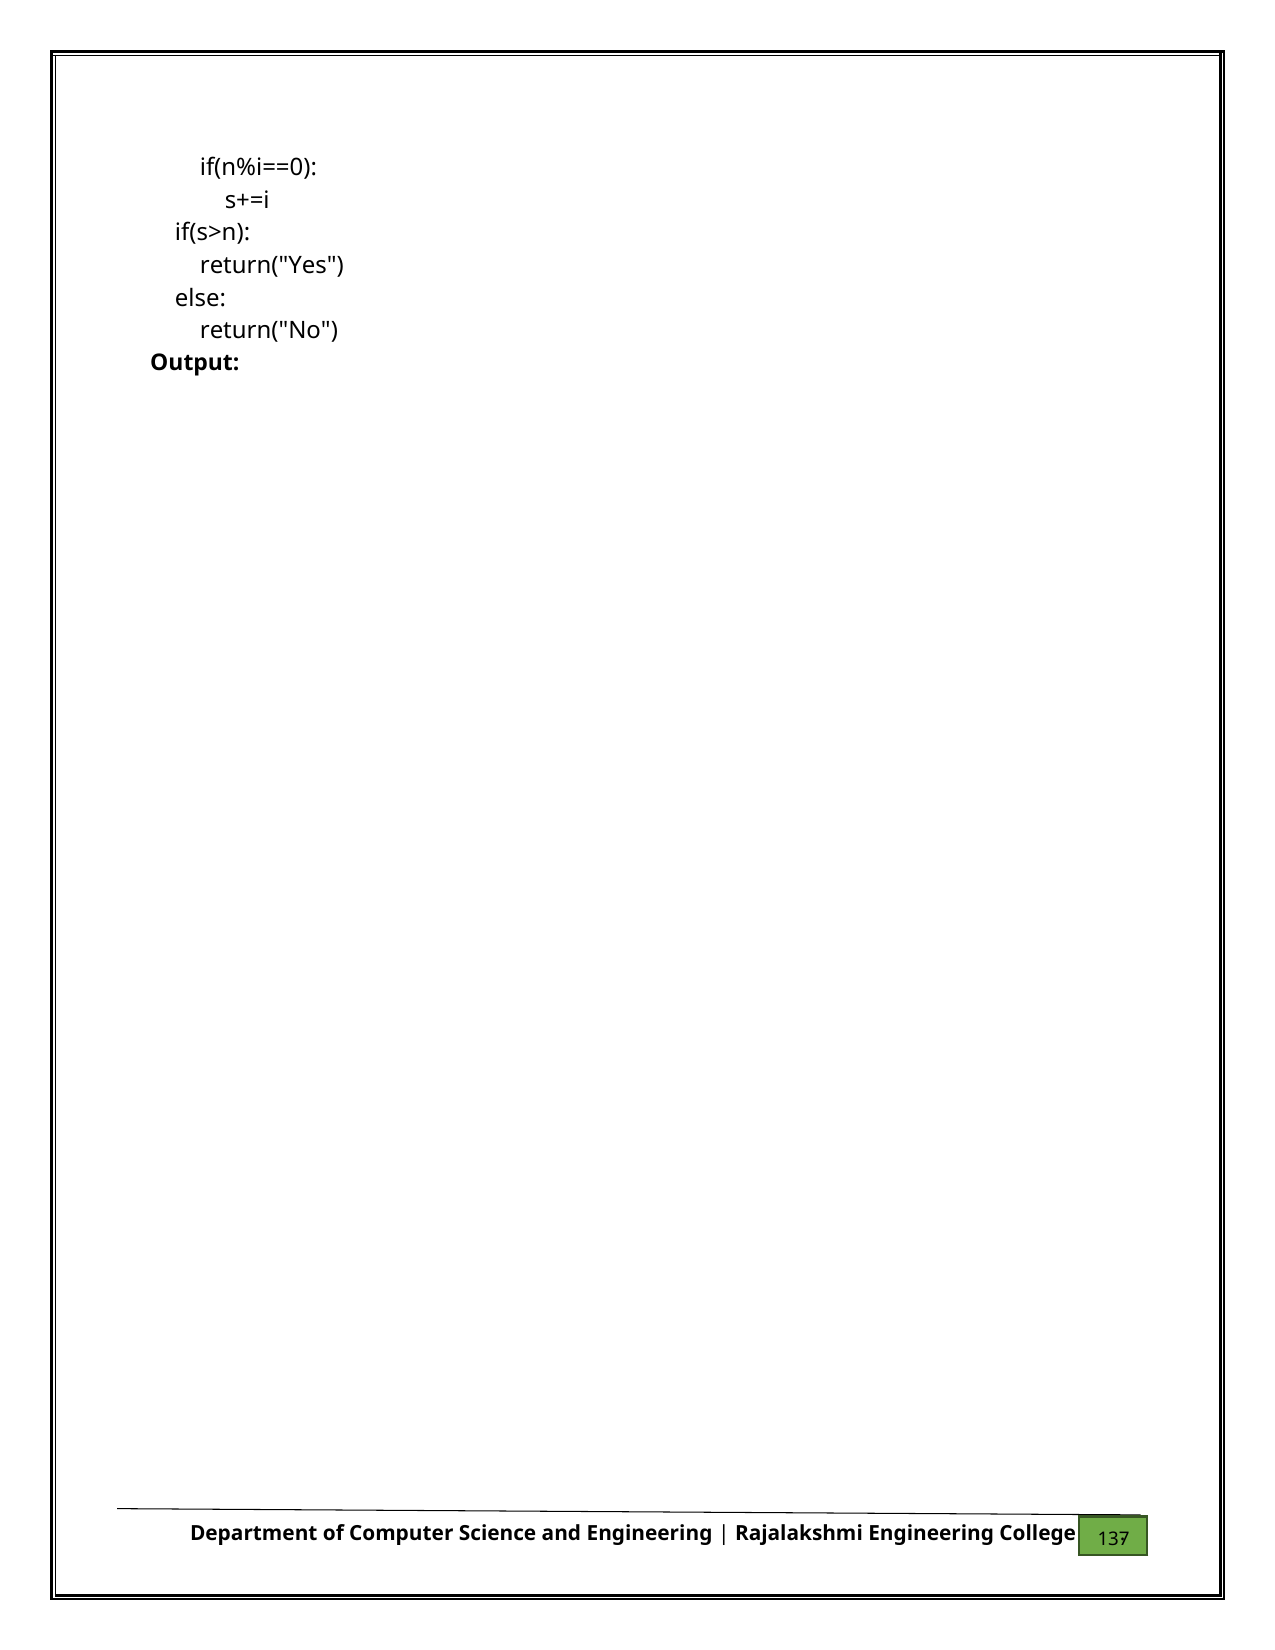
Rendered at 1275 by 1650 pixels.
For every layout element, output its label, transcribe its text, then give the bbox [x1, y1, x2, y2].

text if(n%i==0): [150, 150, 1125, 183]
text else: [150, 280, 1125, 313]
text return("Yes") [150, 248, 1125, 280]
text if(s>n): [150, 215, 1125, 248]
text Output: [150, 346, 1125, 377]
text return("No") [150, 313, 1125, 346]
text s+=i [150, 183, 1125, 215]
